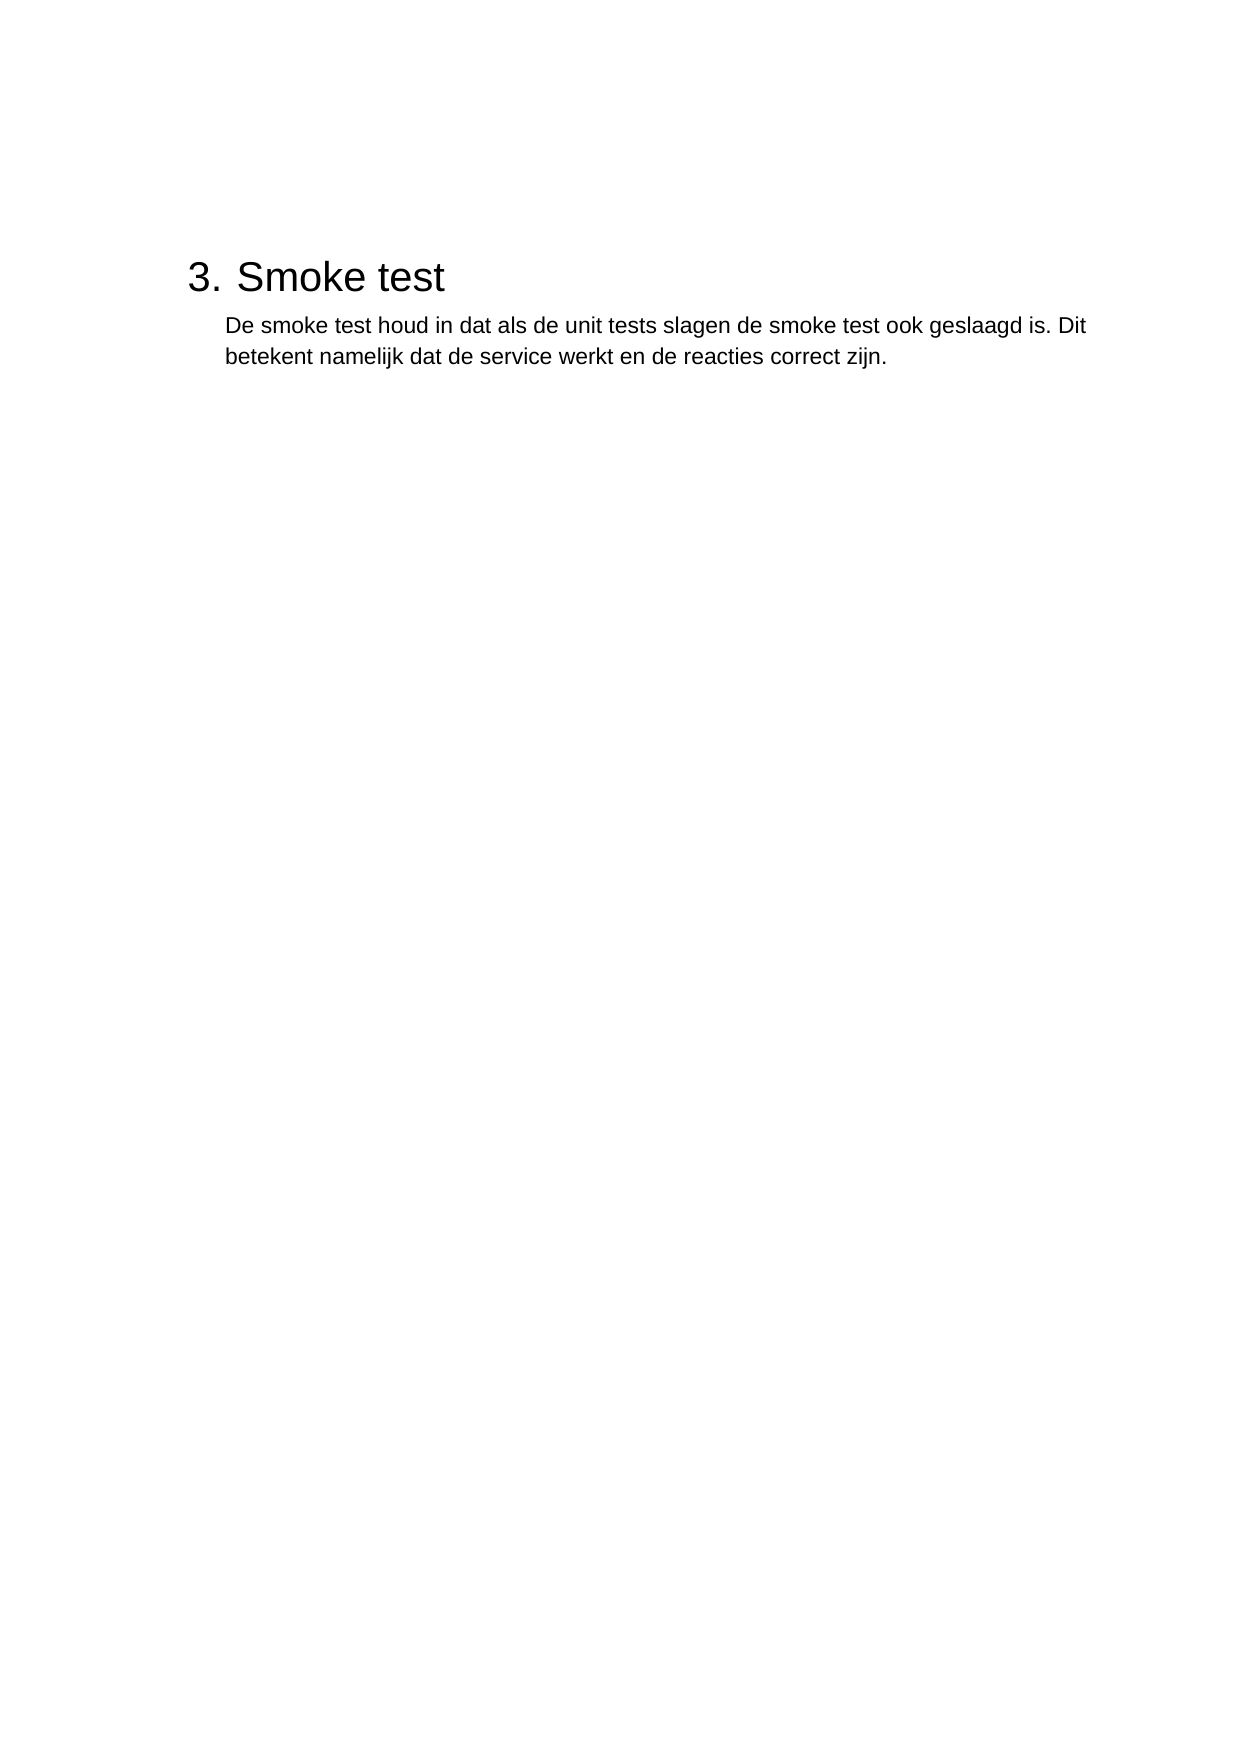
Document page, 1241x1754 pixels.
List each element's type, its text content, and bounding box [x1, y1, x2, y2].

text De smoke test houd in dat als de unit tests slagen de smoke test ook geslaagd is. Dit betekent namelijk dat de service werkt en de reacties correct zijn. [225, 312, 1090, 369]
subtitle Smoke test [187, 252, 1090, 300]
